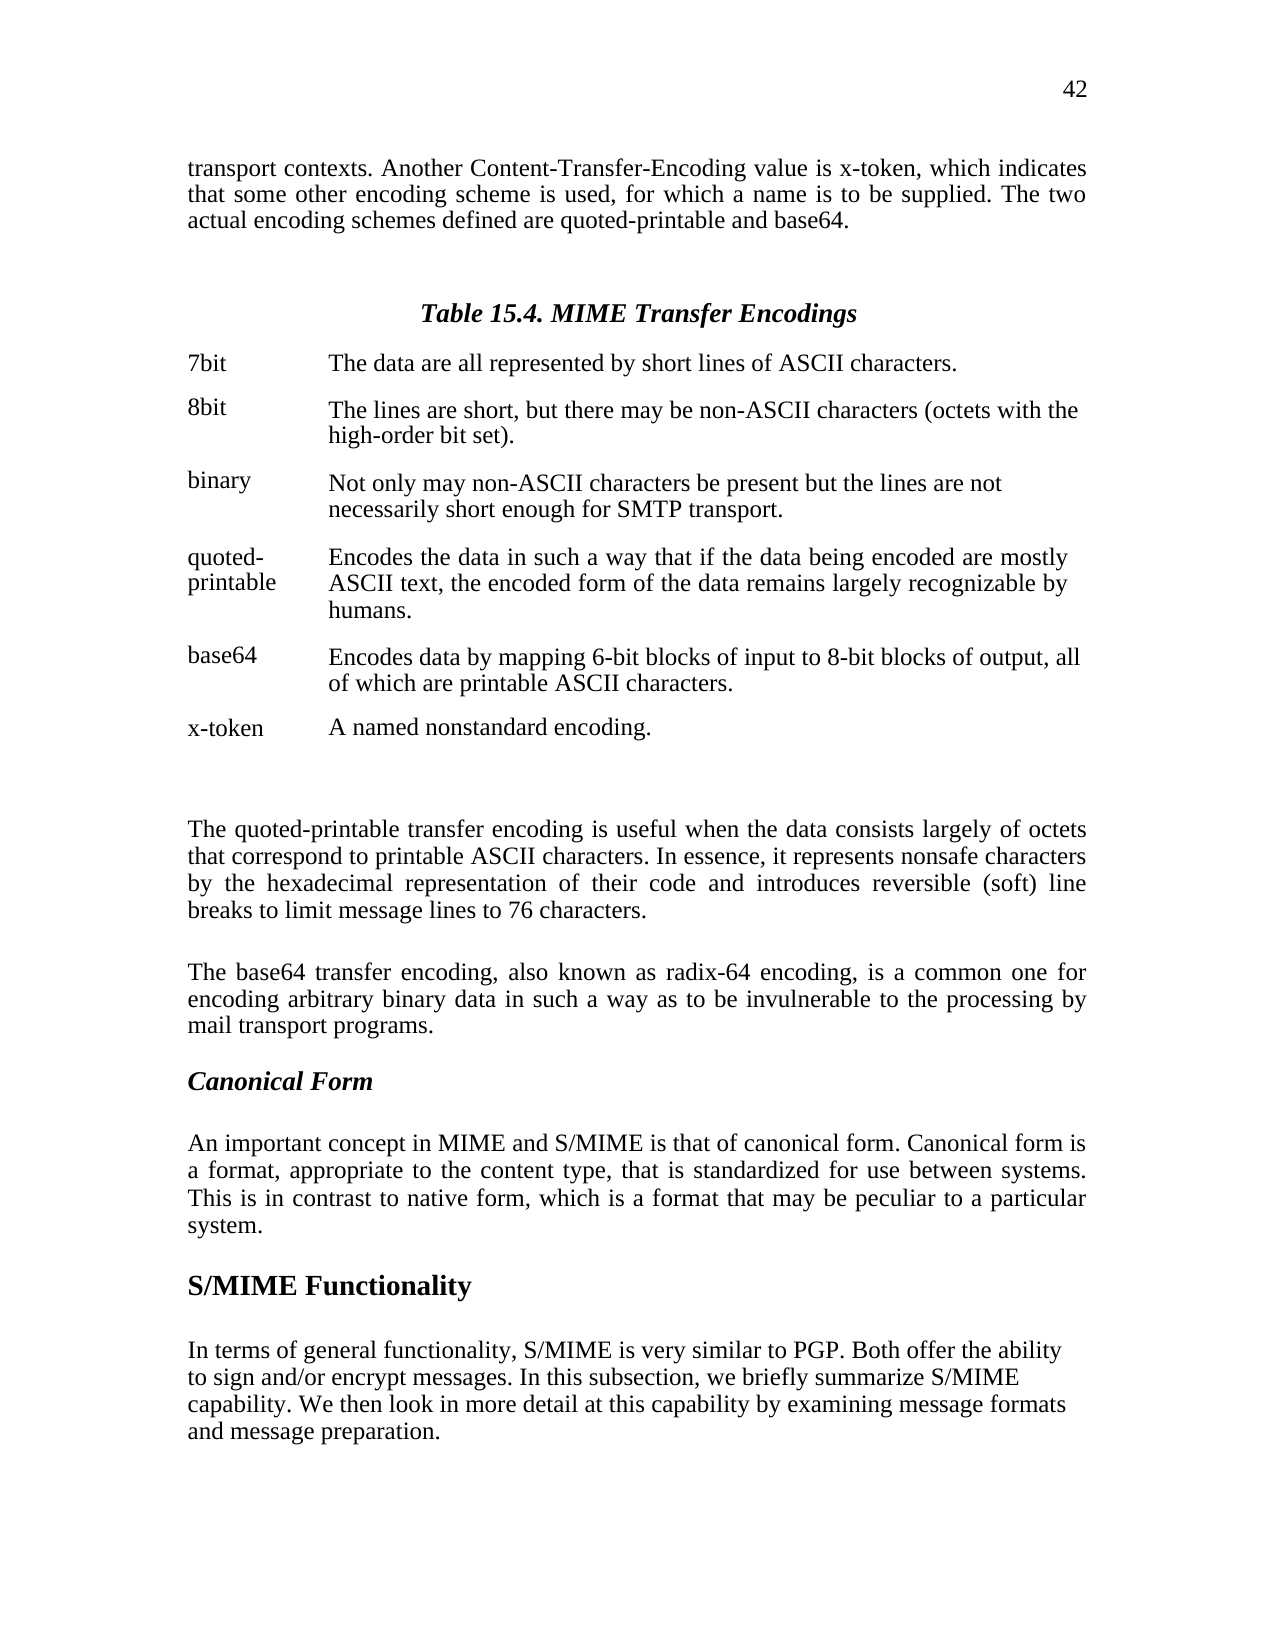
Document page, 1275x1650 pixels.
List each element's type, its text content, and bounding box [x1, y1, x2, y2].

text A named nonstandard encoding. [328, 712, 1087, 741]
text The lines are short, but there may be non-ASCII characters (octets with the high-order bit set). [328, 398, 1085, 449]
text The quoted-printable transfer encoding is useful when the data consists largely of octets that correspond to printable ASCII characters. In essence, it represents nonsafe characters by the hexadecimal representation of their code and introduces reversible (soft) line breaks to limit message lines to 76 characters. [187, 816, 1087, 924]
text In terms of general functionality, S/MIME is very similar to PGP. Both offer the ability to sign and/or encrypt messages. In this subsection, we briefly summarize S/MIME capability. We then look in more detail at this capability by examining message formats and message preparation. [187, 1336, 1067, 1445]
text 42 [187, 74, 1087, 103]
text binary [187, 465, 278, 494]
text Encodes the data in such a way that if the data being encoded are mostly ASCII text, the encoded form of the data remains largely recognizable by humans. [328, 544, 1069, 623]
text The data are all represented by short lines of ASCII characters. [328, 348, 1087, 377]
text Encodes data by mapping 6-bit blocks of input to 8-bit blocks of output, all of which are printable ASCII characters. [328, 645, 1087, 697]
text transport contexts. Another Content-Transfer-Encoding value is x-token, which indicates that some other encoding scheme is used, for which a name is to be supplied. The two actual encoding schemes defined are quoted-printable and base64. [187, 155, 1087, 234]
text The base64 transfer encoding, also known as radix-64 encoding, is a common one for encoding arbitrary binary data in such a way as to be invulnerable to the processing by mail transport programs. [187, 959, 1087, 1039]
text S/MIME Functionality [187, 1269, 1087, 1302]
text Canonical Form [187, 1065, 1087, 1096]
text Not only may non-ASCII characters be present but the lines are not necessarily short enough for SMTP transport. [328, 471, 1008, 522]
text Table 15.4. MIME Transfer Encodings [420, 297, 1087, 328]
text An important concept in MIME and S/MIME is that of canonical form. Canonical form is a format, appropriate to the content type, that is standardized for use between systems. This is in contrast to native form, which is a format that may be peculiar to a particular system. [187, 1130, 1087, 1238]
text 7bit [187, 348, 278, 377]
text x-token [187, 713, 278, 742]
text base64 [187, 640, 278, 669]
text 8bit [187, 392, 278, 421]
text quoted-printable [187, 544, 278, 596]
